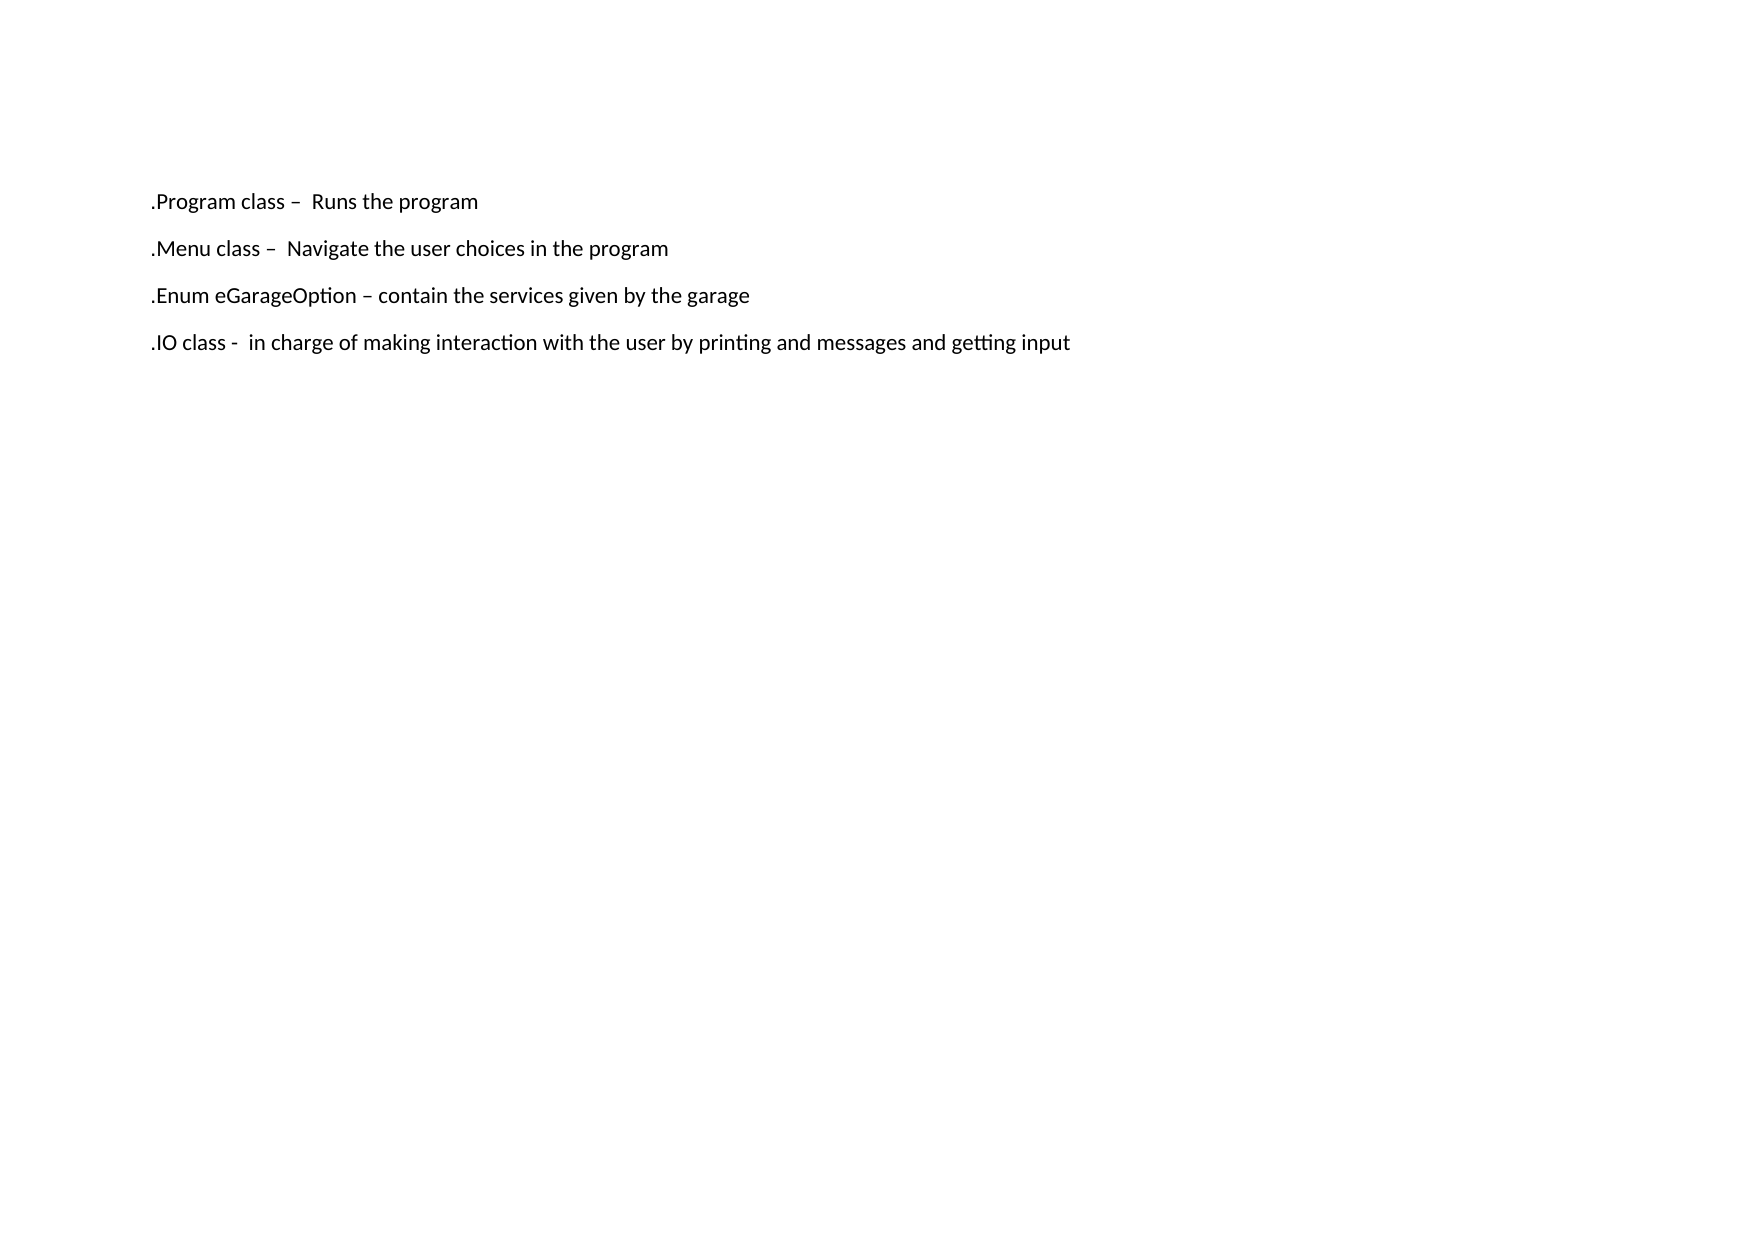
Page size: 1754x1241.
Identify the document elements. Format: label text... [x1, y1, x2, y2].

text Menu class – Navigate the user choices in the program. [150, 234, 1604, 262]
text IO class - in charge of making interaction with the user by printing and messages and getting input. [150, 328, 1604, 356]
text Enum eGarageOption – contain the services given by the garage. [150, 281, 1604, 309]
text Program class – Runs the program. [150, 187, 1604, 216]
